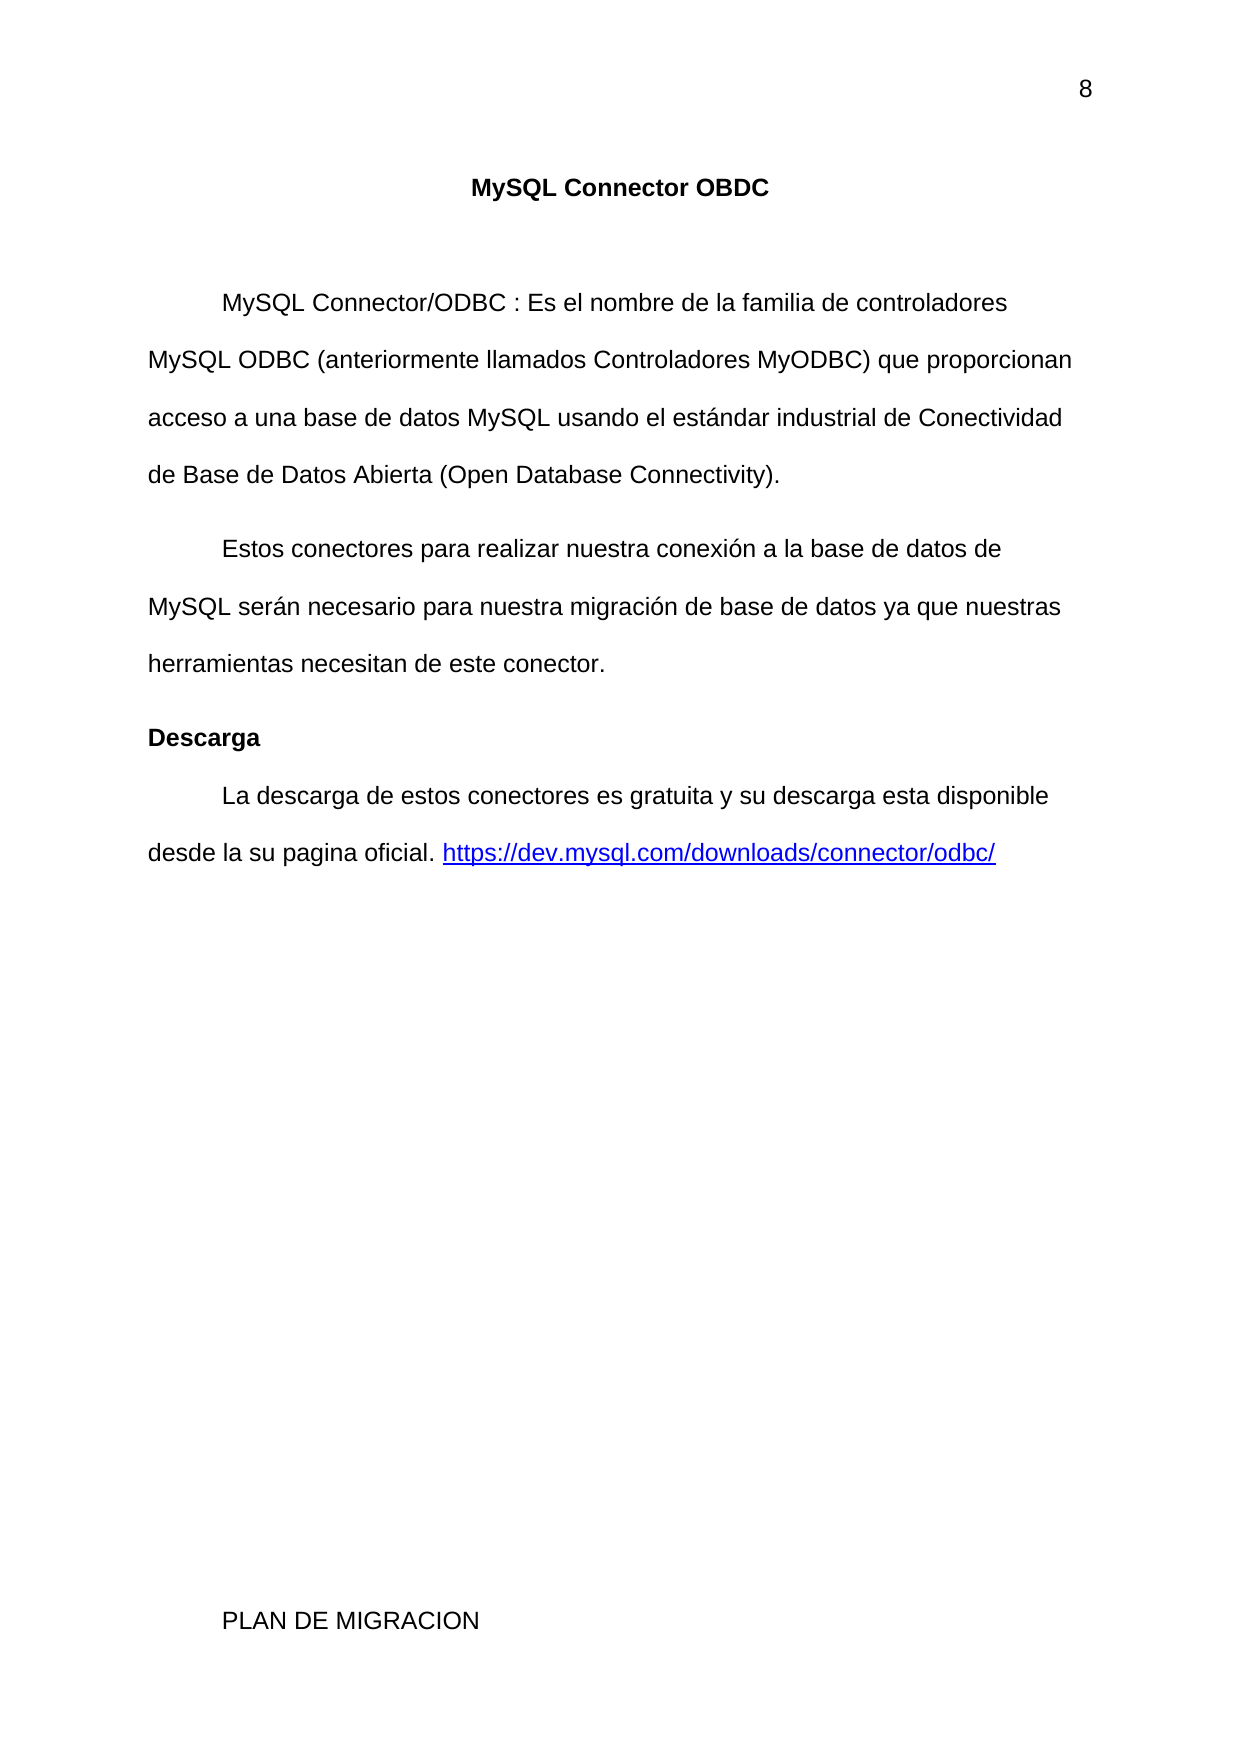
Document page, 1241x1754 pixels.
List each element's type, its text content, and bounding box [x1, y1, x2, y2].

text MySQL Connector/ODBC : Es el nombre de la familia de controladores MySQL ODBC (anteriormente llamados Controladores MyODBC) que proporcionan acceso a una base de datos MySQL usando el estándar industrial de Conectividad de Base de Datos Abierta (Open Database Connectivity). [148, 288, 1092, 489]
subtitle Descarga [148, 723, 1092, 752]
text Estos conectores para realizar nuestra conexión a la base de datos de MySQL serán necesario para nuestra migración de base de datos ya que nuestras herramientas necesitan de este conector. [148, 534, 1092, 678]
text La descarga de estos conectores es gratuita y su descarga esta disponible desde la su pagina oficial. https://dev.mysql.com/downloads/connector/odbc/ [148, 781, 1092, 867]
subtitle MySQL Connector OBDC [148, 173, 1092, 201]
